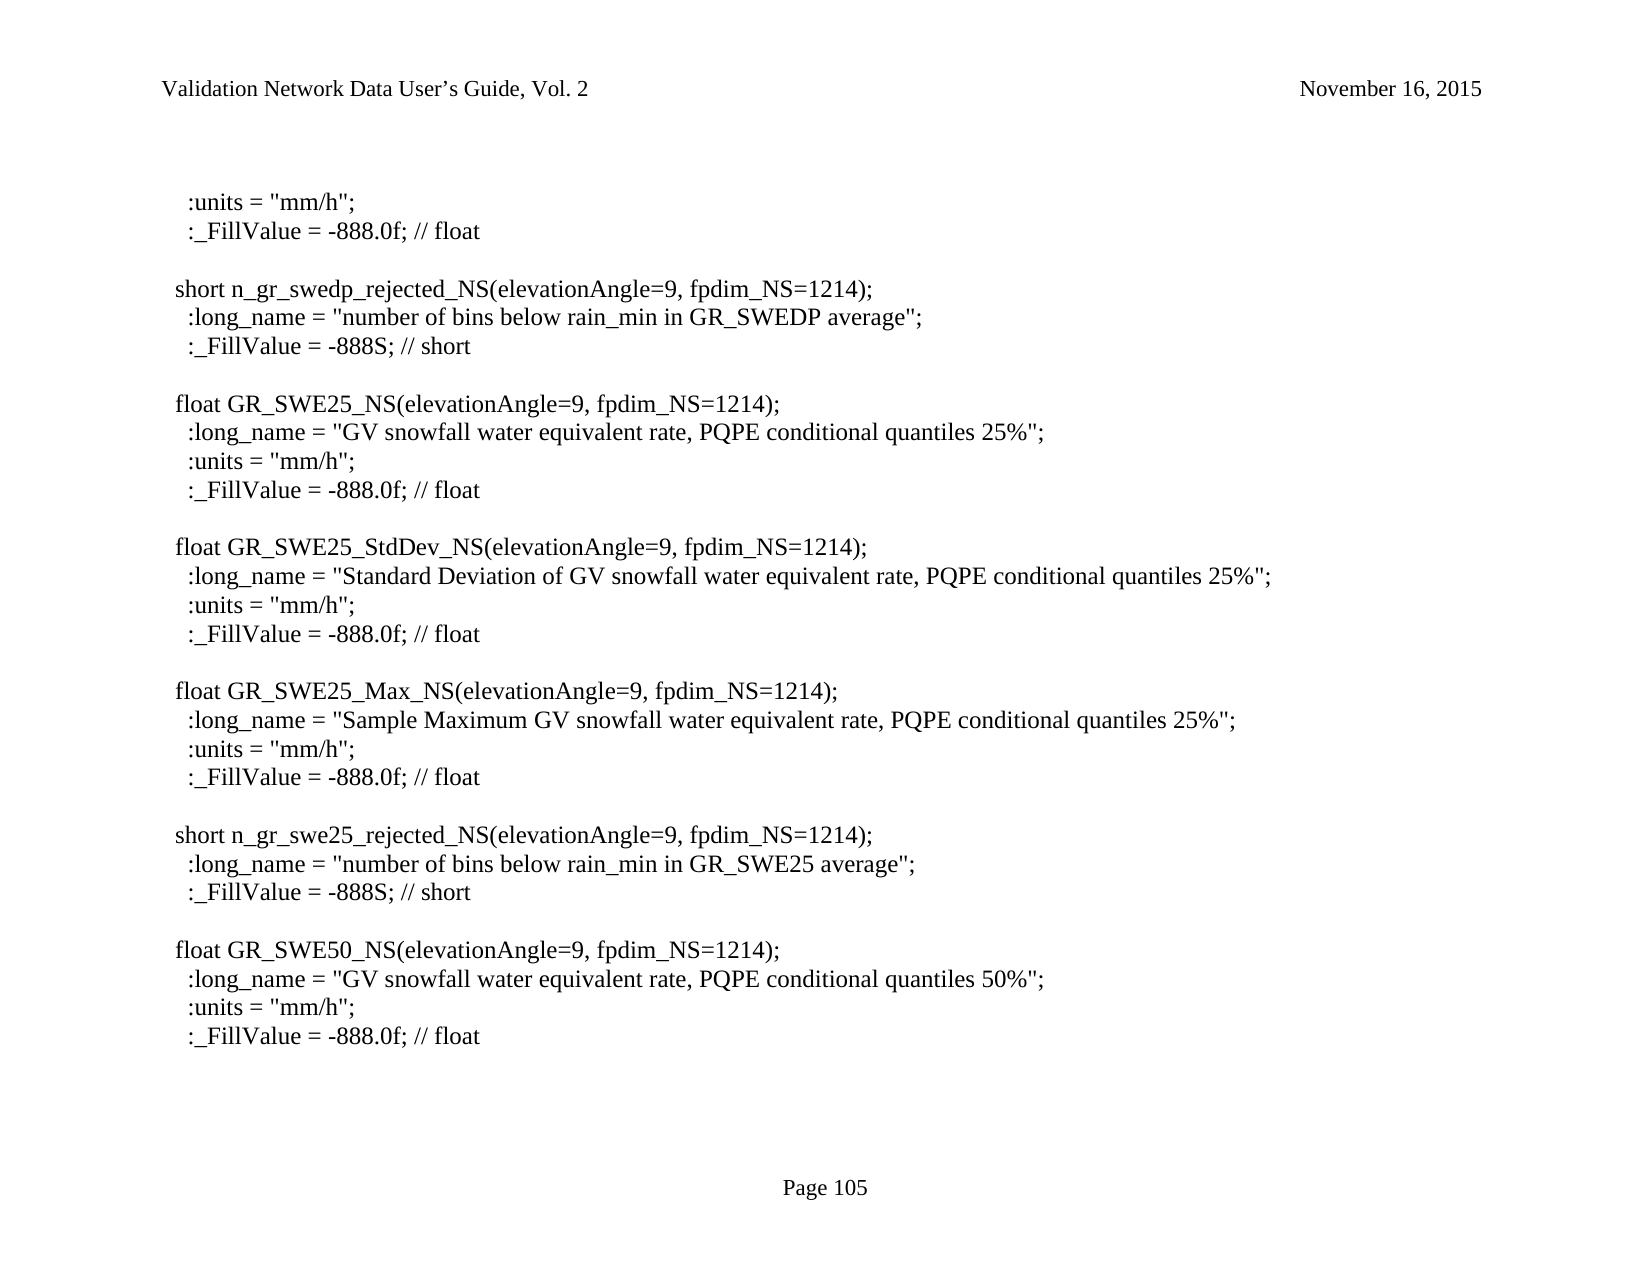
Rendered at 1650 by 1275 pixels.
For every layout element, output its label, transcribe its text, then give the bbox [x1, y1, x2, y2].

text :long_name = "GV snowfall water equivalent rate, PQPE conditional quantiles 50%"; [150, 964, 1500, 992]
text short n_gr_swedp_rejected_NS(elevationAngle=9, fpdim_NS=1214); [150, 274, 1500, 302]
text :long_name = "Standard Deviation of GV snowfall water equivalent rate, PQPE conditional quantiles 25%"; [150, 561, 1500, 590]
text float GR_SWE25_StdDev_NS(elevationAngle=9, fpdim_NS=1214); [150, 532, 1500, 561]
text short n_gr_swe25_rejected_NS(elevationAngle=9, fpdim_NS=1214); [150, 820, 1500, 849]
text :long_name = "Sample Maximum GV snowfall water equivalent rate, PQPE conditional quantiles 25%"; [150, 705, 1500, 734]
text :long_name = "GV snowfall water equivalent rate, PQPE conditional quantiles 25%"; [150, 417, 1500, 446]
text :_FillValue = -888.0f; // float [150, 762, 1500, 791]
text :_FillValue = -888S; // short [150, 331, 1500, 360]
text :units = "mm/h"; [150, 992, 1500, 1021]
text :long_name = "number of bins below rain_min in GR_SWEDP average"; [150, 302, 1500, 331]
text :_FillValue = -888.0f; // float [150, 619, 1500, 647]
text :units = "mm/h"; [150, 590, 1500, 619]
text :_FillValue = -888S; // short [150, 877, 1500, 906]
text :_FillValue = -888.0f; // float [150, 475, 1500, 504]
text :units = "mm/h"; [150, 734, 1500, 762]
text :units = "mm/h"; [150, 187, 1500, 216]
text float GR_SWE25_Max_NS(elevationAngle=9, fpdim_NS=1214); [150, 676, 1500, 705]
text :long_name = "number of bins below rain_min in GR_SWE25 average"; [150, 849, 1500, 877]
text :_FillValue = -888.0f; // float [150, 216, 1500, 245]
text float GR_SWE50_NS(elevationAngle=9, fpdim_NS=1214); [150, 935, 1500, 964]
text float GR_SWE25_NS(elevationAngle=9, fpdim_NS=1214); [150, 389, 1500, 417]
text :_FillValue = -888.0f; // float [150, 1021, 1500, 1050]
text :units = "mm/h"; [150, 446, 1500, 475]
